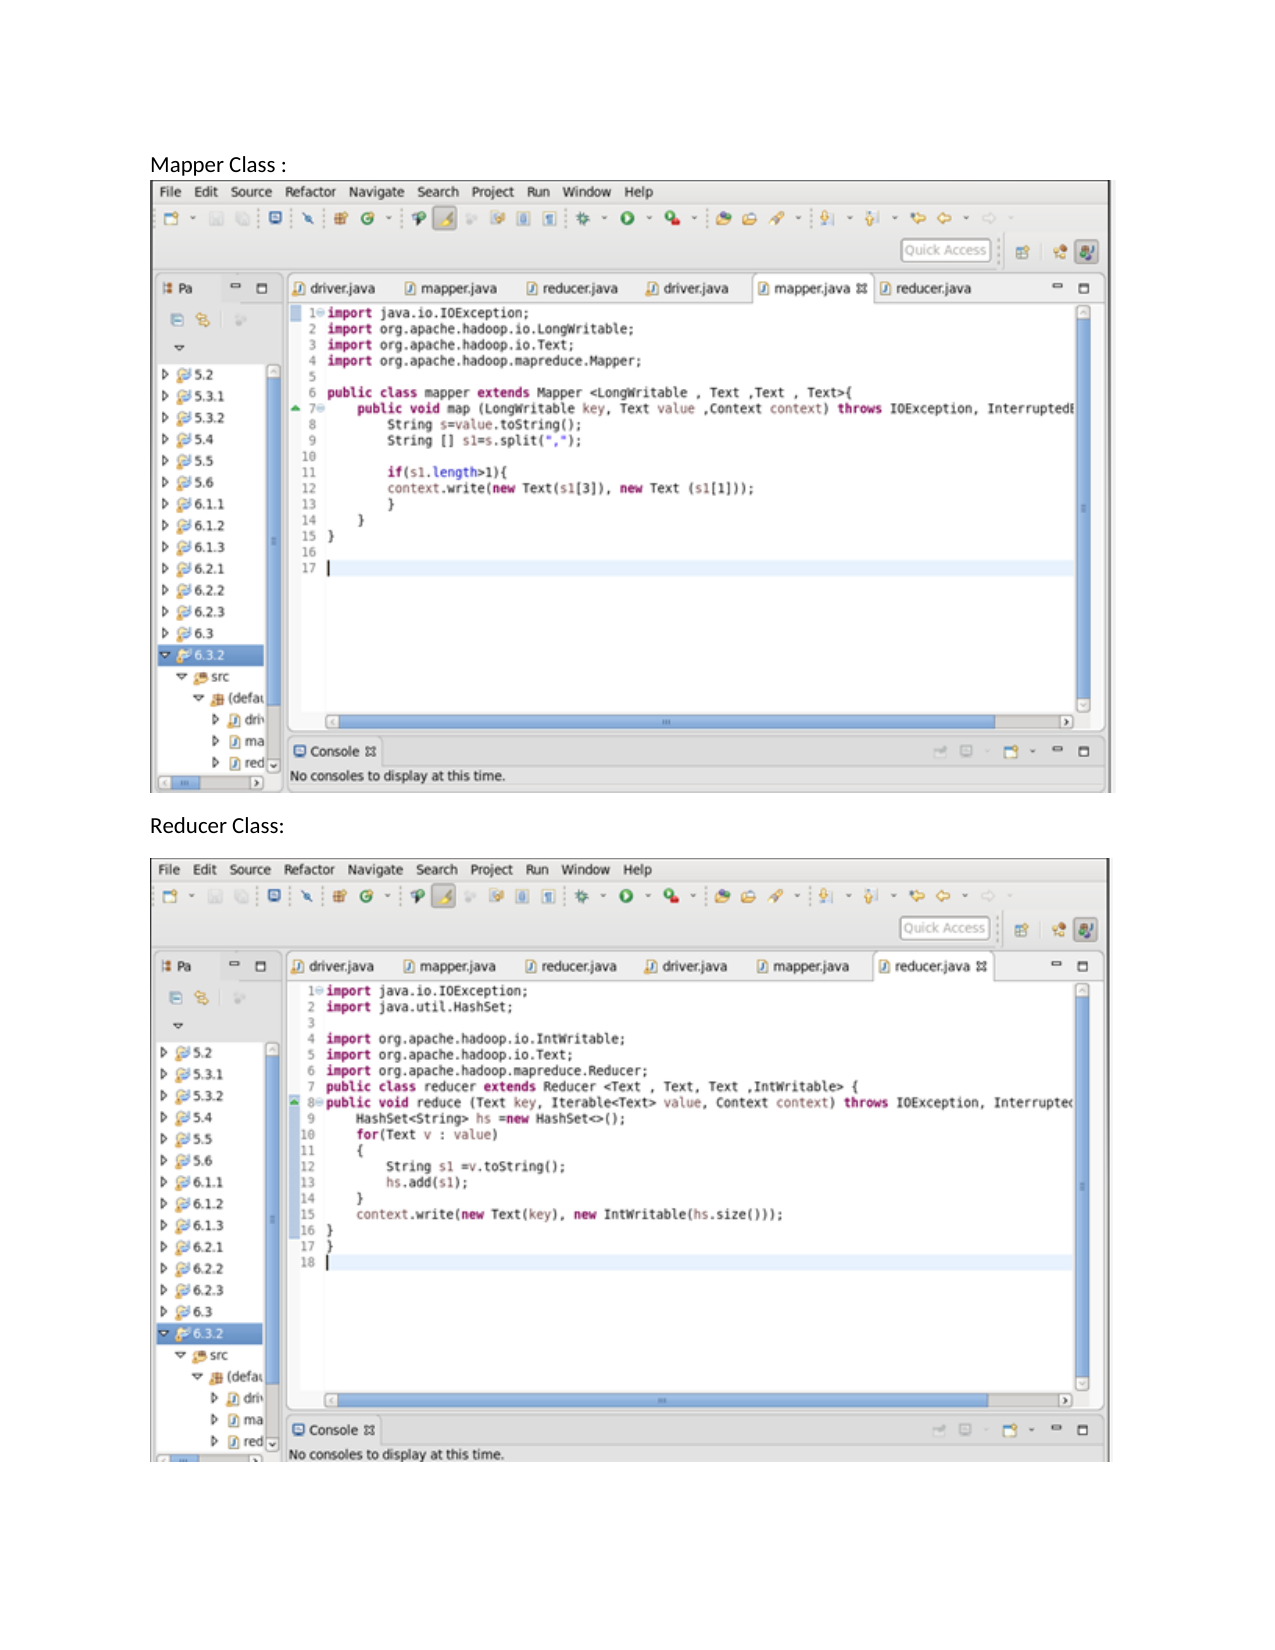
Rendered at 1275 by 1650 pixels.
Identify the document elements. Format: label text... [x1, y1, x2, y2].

picture [150, 858, 1113, 1462]
text Reducer Class: [150, 812, 1125, 839]
picture [150, 180, 1116, 793]
